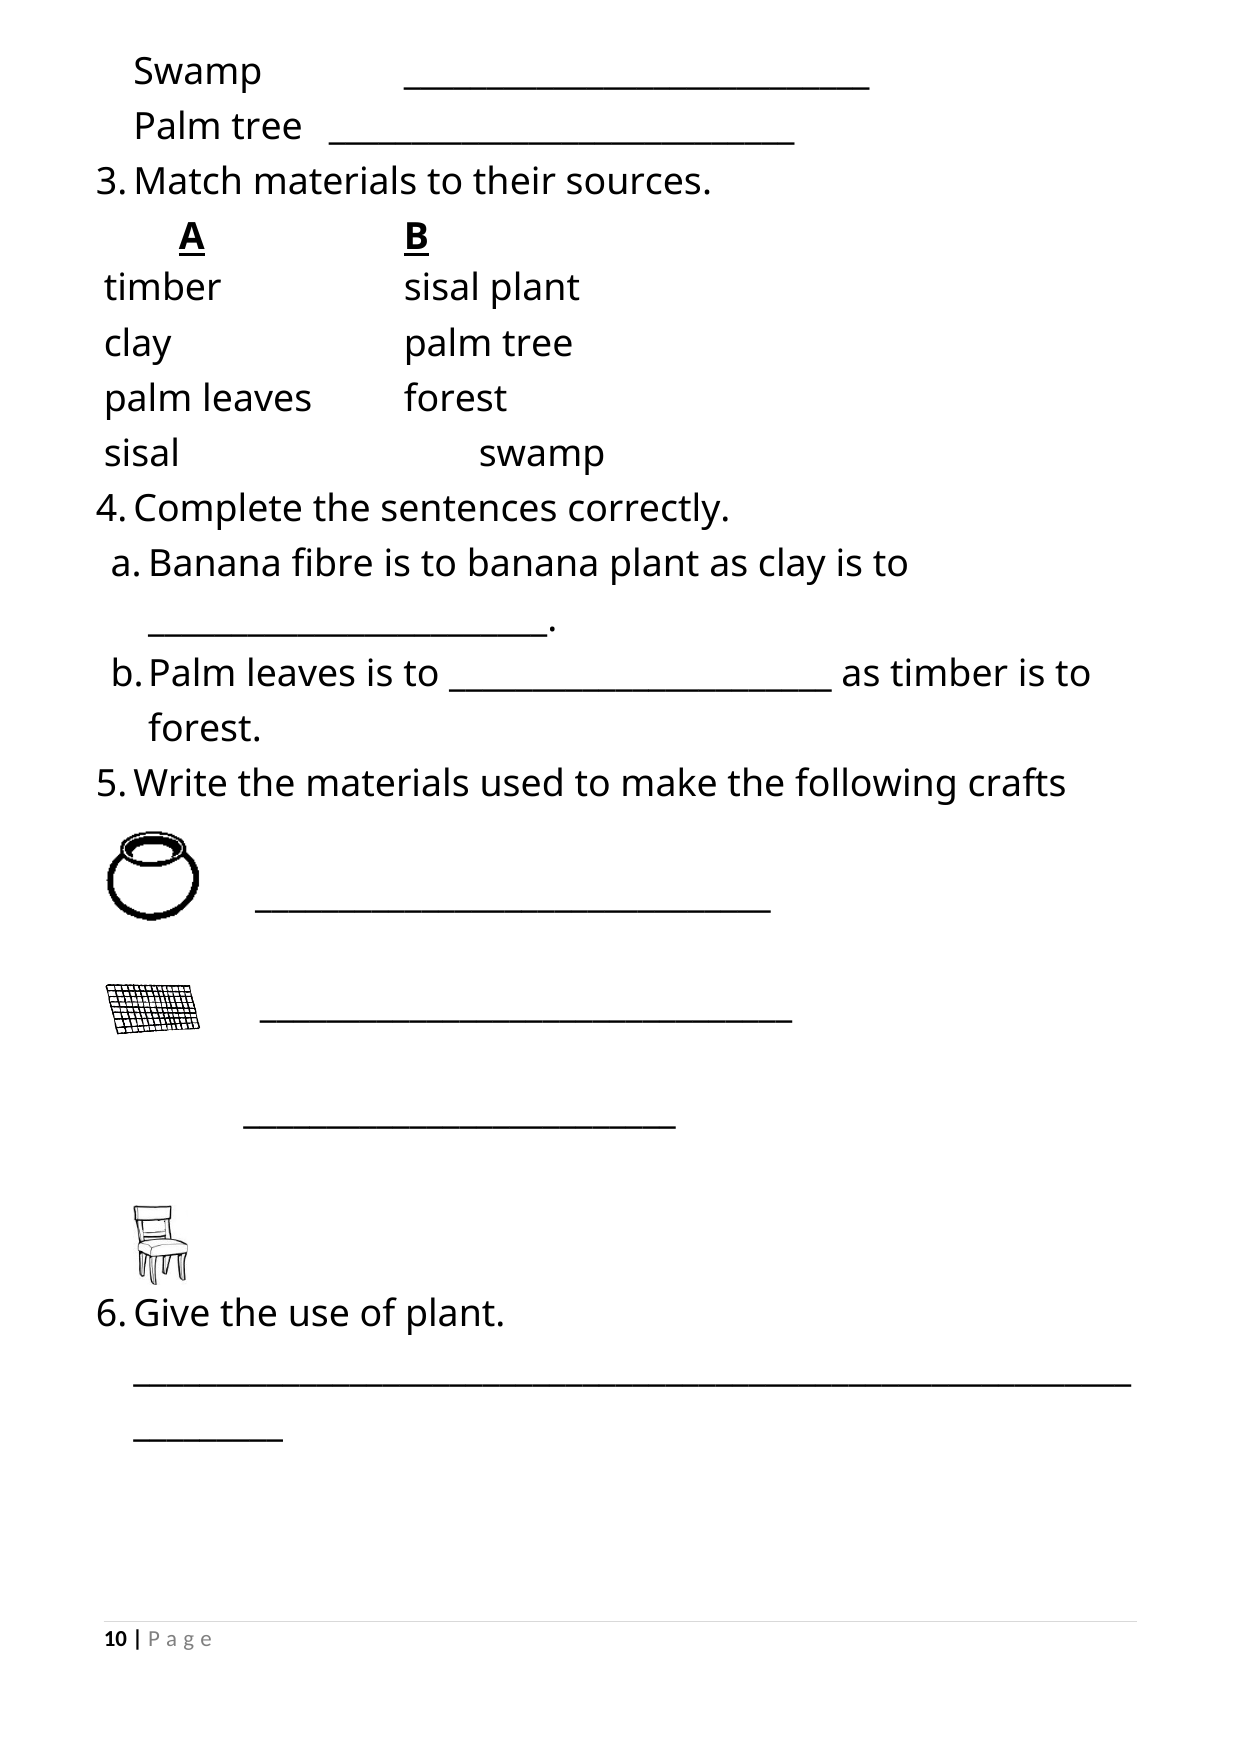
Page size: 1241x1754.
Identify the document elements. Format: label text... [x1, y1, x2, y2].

list Palm tree ____________________________ [133, 99, 1137, 151]
text sisal swamp [103, 426, 1137, 477]
picture [103, 977, 202, 1036]
list Match materials to their sources. [96, 154, 1137, 206]
list Banana fibre is to banana plant as clay is to ________________________. [110, 536, 1137, 642]
text timber sisal plant [103, 261, 1137, 312]
text clay palm tree [103, 316, 1137, 367]
list Complete the sentences correctly. [96, 481, 1137, 532]
list Swamp ____________________________ [133, 44, 1137, 95]
list _______________________________ [206, 867, 1137, 918]
list A B [178, 210, 1137, 261]
list Write the materials used to make the following crafts [96, 757, 1137, 808]
list ________________________________ [133, 977, 1137, 1203]
list Give the use of plant. [96, 1286, 1137, 1337]
picture [133, 1205, 188, 1285]
list _____________________________________________________________________ [133, 1341, 1137, 1448]
list Palm leaves is to _______________________ as timber is to forest. [110, 646, 1137, 753]
text palm leaves forest [103, 371, 1137, 422]
